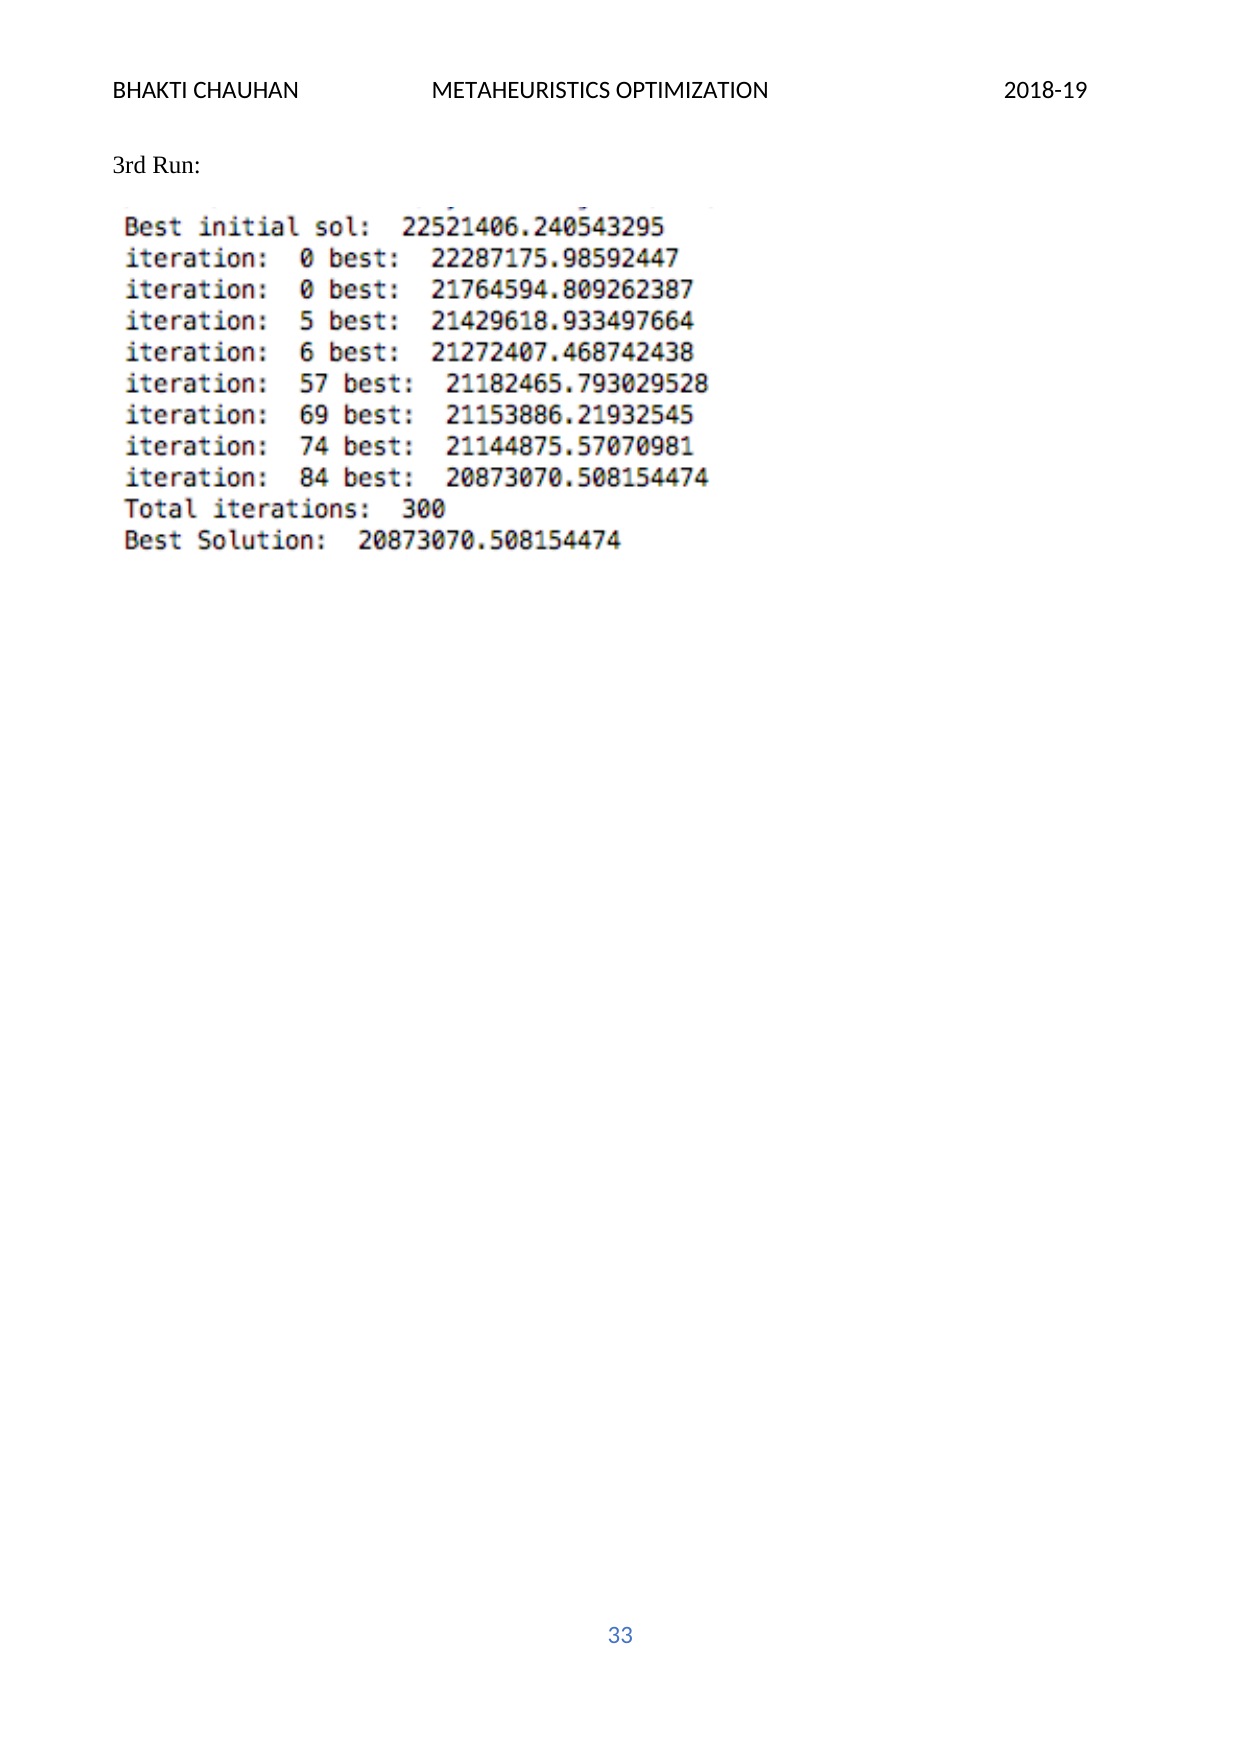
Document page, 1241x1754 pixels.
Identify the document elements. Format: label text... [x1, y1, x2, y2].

picture [112, 207, 732, 558]
text 3rd Run: [112, 150, 1128, 179]
